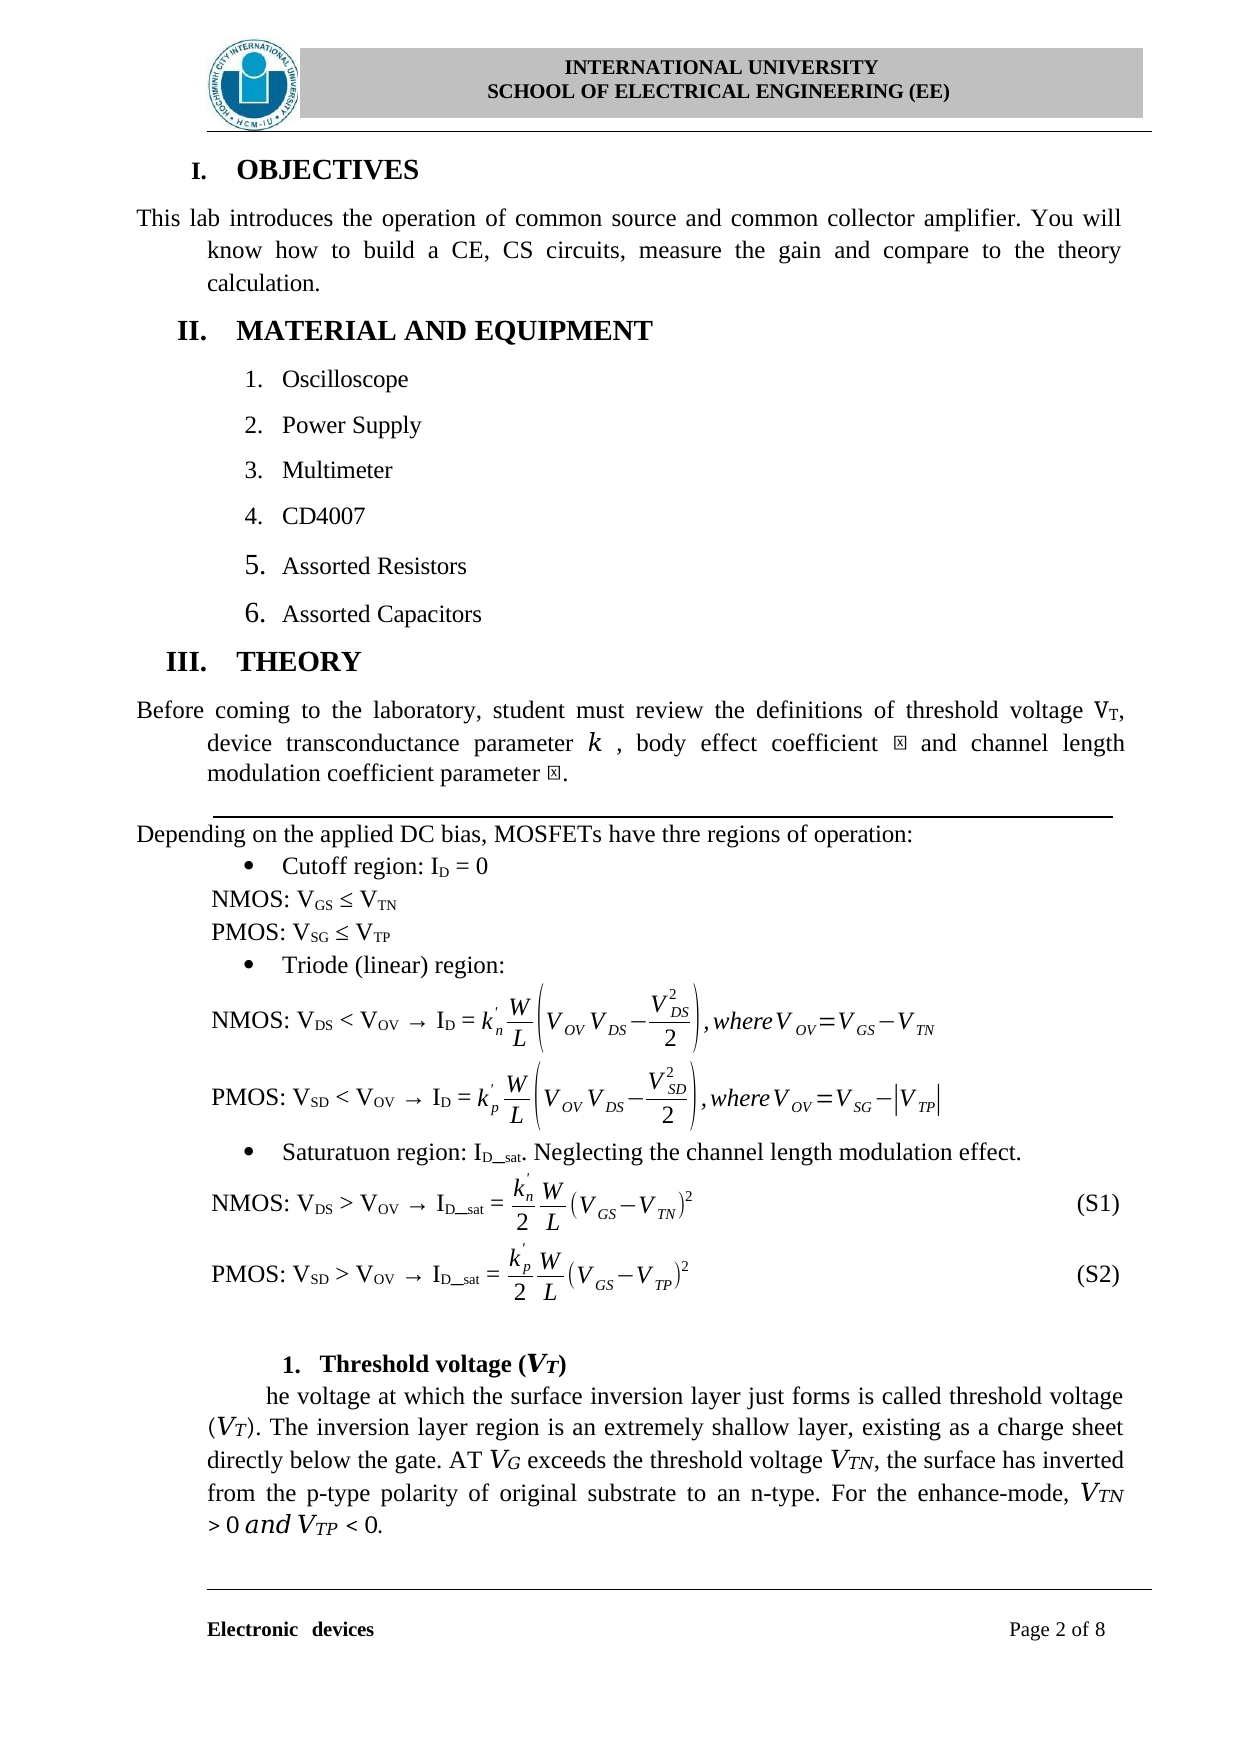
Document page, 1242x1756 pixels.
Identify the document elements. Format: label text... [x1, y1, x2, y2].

text PMOS: VSD > VOV → ID_sat = (S2) [211, 1240, 1137, 1306]
text PMOS: VSD < VOV → ID = [211, 1060, 1137, 1133]
list CD4007 [244, 501, 1137, 530]
text NMOS: VGS ≤ VTN [211, 884, 1137, 913]
text he voltage at which the surface inversion layer just forms is called threshold voltage (𝑉𝑇). The inversion layer region is an extremely shallow layer, existing as a charge sheet directly below the gate. AT 𝑉𝐺 exceeds the threshold voltage 𝑉𝑇𝑁, the surface has inverted from the p-type polarity of original substrate to an n-type. For the enhance-mode, 𝑉𝑇𝑁 > 0 𝑎𝑛𝑑 𝑉𝑇𝑃 < 0. [207, 1381, 1124, 1541]
list Saturatuon region: ID_sat. Neglecting the channel length modulation effect. [244, 1137, 1137, 1166]
list Power Supply [244, 410, 1137, 439]
text This lab introduces the operation of common source and common collector amplifier. You will know how to build a CE, CS circuits, measure the gain and compare to the theory calculation. [136, 203, 1123, 297]
text Before coming to the laboratory, student must review the definitions of threshold voltage VT, device transconductance parameter 𝑘 , body effect coefficient 𝛾 and channel length modulation coefficient parameter 𝜆. [136, 696, 1125, 788]
text PMOS: VSG ≤ VTP [211, 917, 1137, 946]
subtitle MATERIAL AND EQUIPMENT [177, 313, 1137, 347]
subtitle Threshold voltage (𝑽𝑻) [282, 1349, 1137, 1380]
text Depending on the applied DC bias, MOSFETs have thre regions of operation: [136, 819, 1137, 847]
list OBJECTIVES [191, 152, 1137, 186]
list Assorted Resistors [244, 547, 1137, 580]
list Cutoff region: ID = 0 [244, 851, 1137, 880]
list Multimeter [244, 456, 1137, 484]
list Triode (linear) region: [244, 950, 1137, 979]
list Assorted Capacitors [244, 595, 1137, 629]
picture [206, 37, 301, 131]
text NMOS: VDS < VOV → ID = [211, 983, 1137, 1056]
subtitle THEORY [166, 644, 1137, 678]
text NMOS: VDS > VOV → ID_sat = (S1) [211, 1170, 1137, 1236]
list Oscilloscope [244, 364, 1137, 393]
